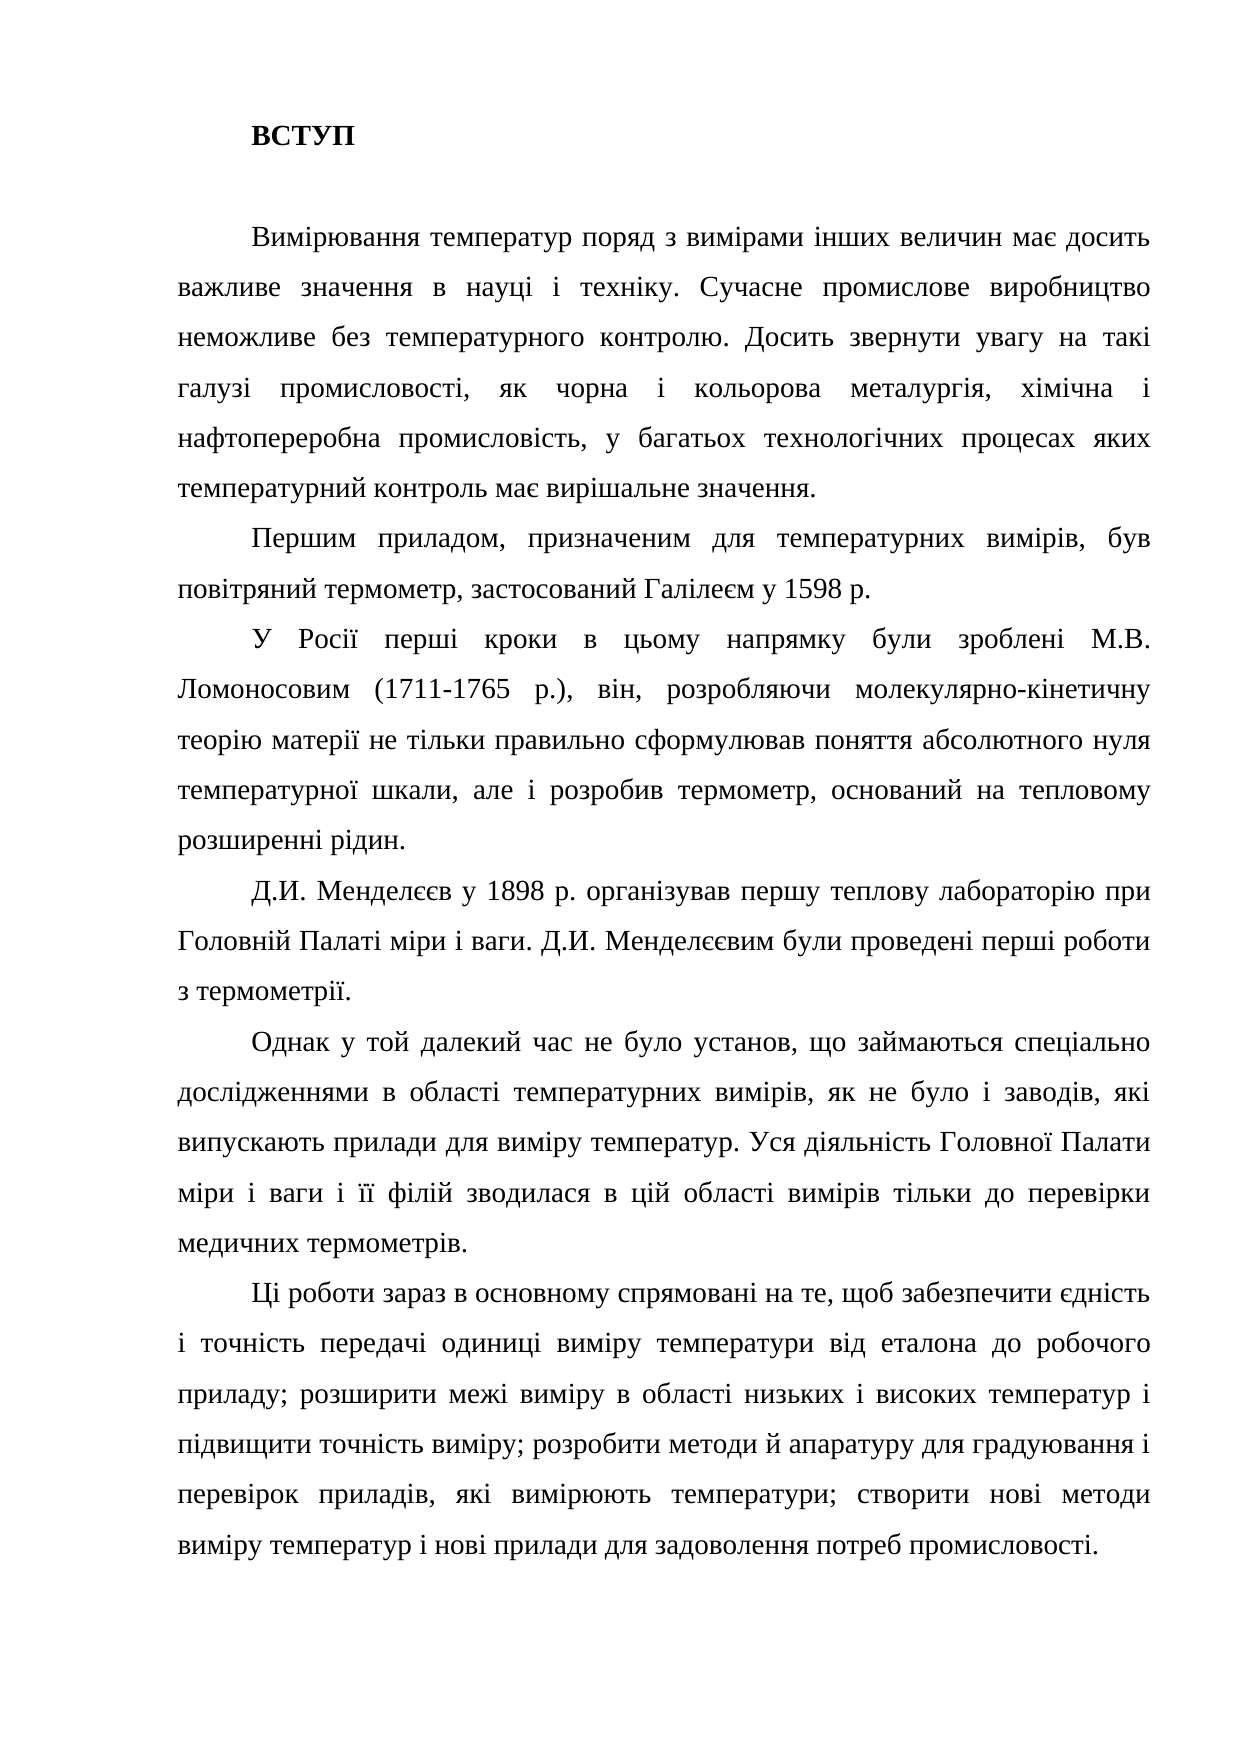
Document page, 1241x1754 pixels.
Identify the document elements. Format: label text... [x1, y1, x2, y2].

text Д.И. Менделєєв у 1898 р. організував першу теплову лабораторію при Головній Палаті міри і ваги. Д.И. Менделєєвим були проведені перші роботи з термометрії. [177, 873, 1152, 1007]
subtitle ВСТУП [177, 118, 1152, 152]
text Першим приладом, призначеним для температурних вимірів, був повітряний термометр, застосований Галілеєм у 1598 р. [177, 521, 1152, 604]
text Вимірювання температур поряд з вимірами інших величин має досить важливе значення в науці і техніку. Сучасне промислове виробництво неможливе без температурного контролю. Досить звернути увагу на такі галузі промисловості, як чорна і кольорова металургія, хімічна і нафтопереробна промисловість, у багатьох технологічних процесах яких температурний контроль має вирішальне значення. [177, 219, 1152, 504]
text Однак у той далекий час не було установ, що займаються спеціально дослідженнями в області температурних вимірів, як не було і заводів, які випускають прилади для виміру температур. Уся діяльність Головної Палати міри і ваги і її філій зводилася в цій області вимірів тільки до перевірки медичних термометрів. [177, 1024, 1152, 1258]
text У Росії перші кроки в цьому напрямку були зроблені М.В. Ломоносовим (1711-1765 р.), він, розробляючи молекулярно-кінетичну теорію матерії не тільки правильно сформулював поняття абсолютного нуля температурної шкали, але і розробив термометр, оснований на тепловому розширенні рідин. [177, 621, 1152, 856]
text Ці роботи зараз в основному спрямовані на те, щоб забезпечити єдність і точність передачі одиниці виміру температури від еталона до робочого приладу; розширити межі виміру в області низьких і високих температур і підвищити точність виміру; розробити методи й апаратуру для градуювання і перевірок приладів, які вимірюють температури; створити нові методи виміру температур і нові прилади для задоволення потреб промисловості. [177, 1275, 1152, 1560]
